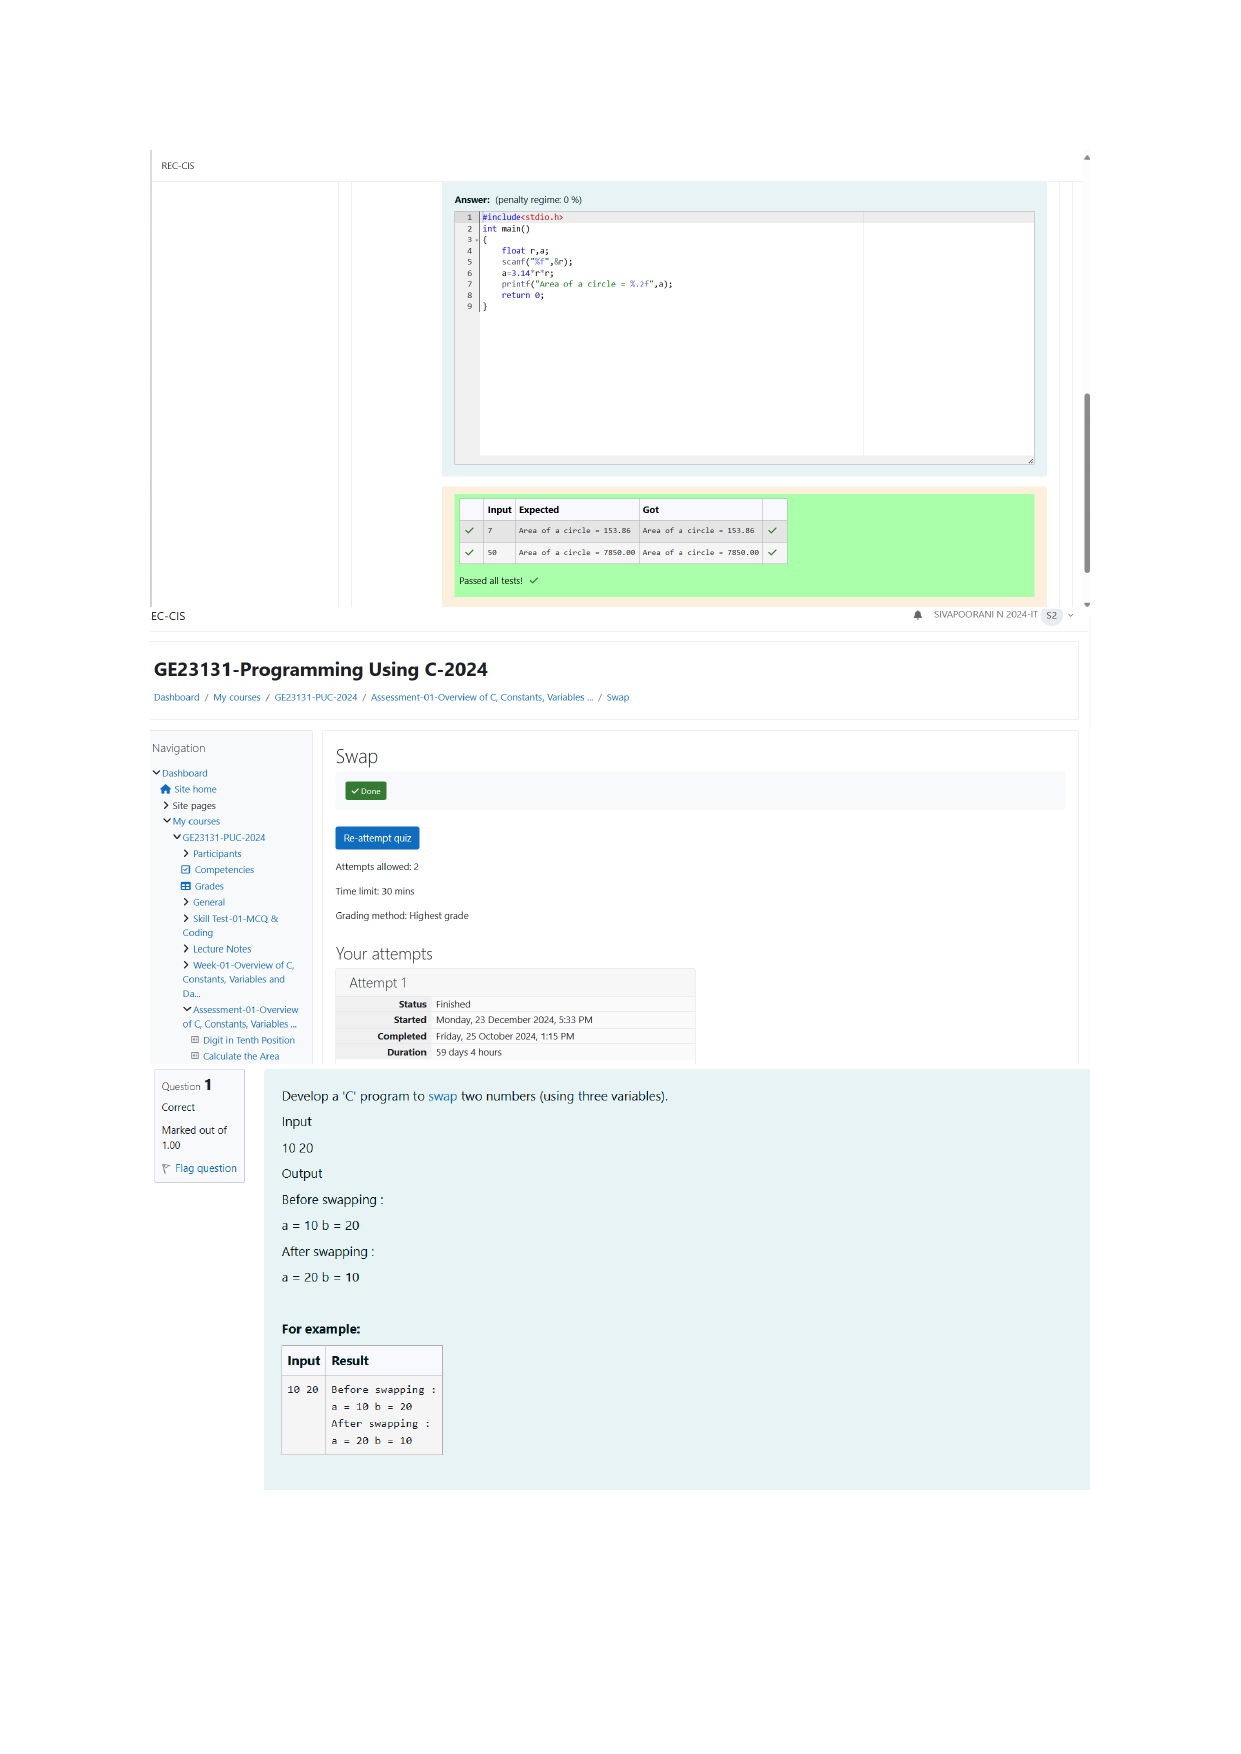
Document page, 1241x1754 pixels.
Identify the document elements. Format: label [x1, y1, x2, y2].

picture [150, 1065, 1091, 1490]
picture [150, 609, 1091, 1064]
picture [150, 150, 1091, 607]
